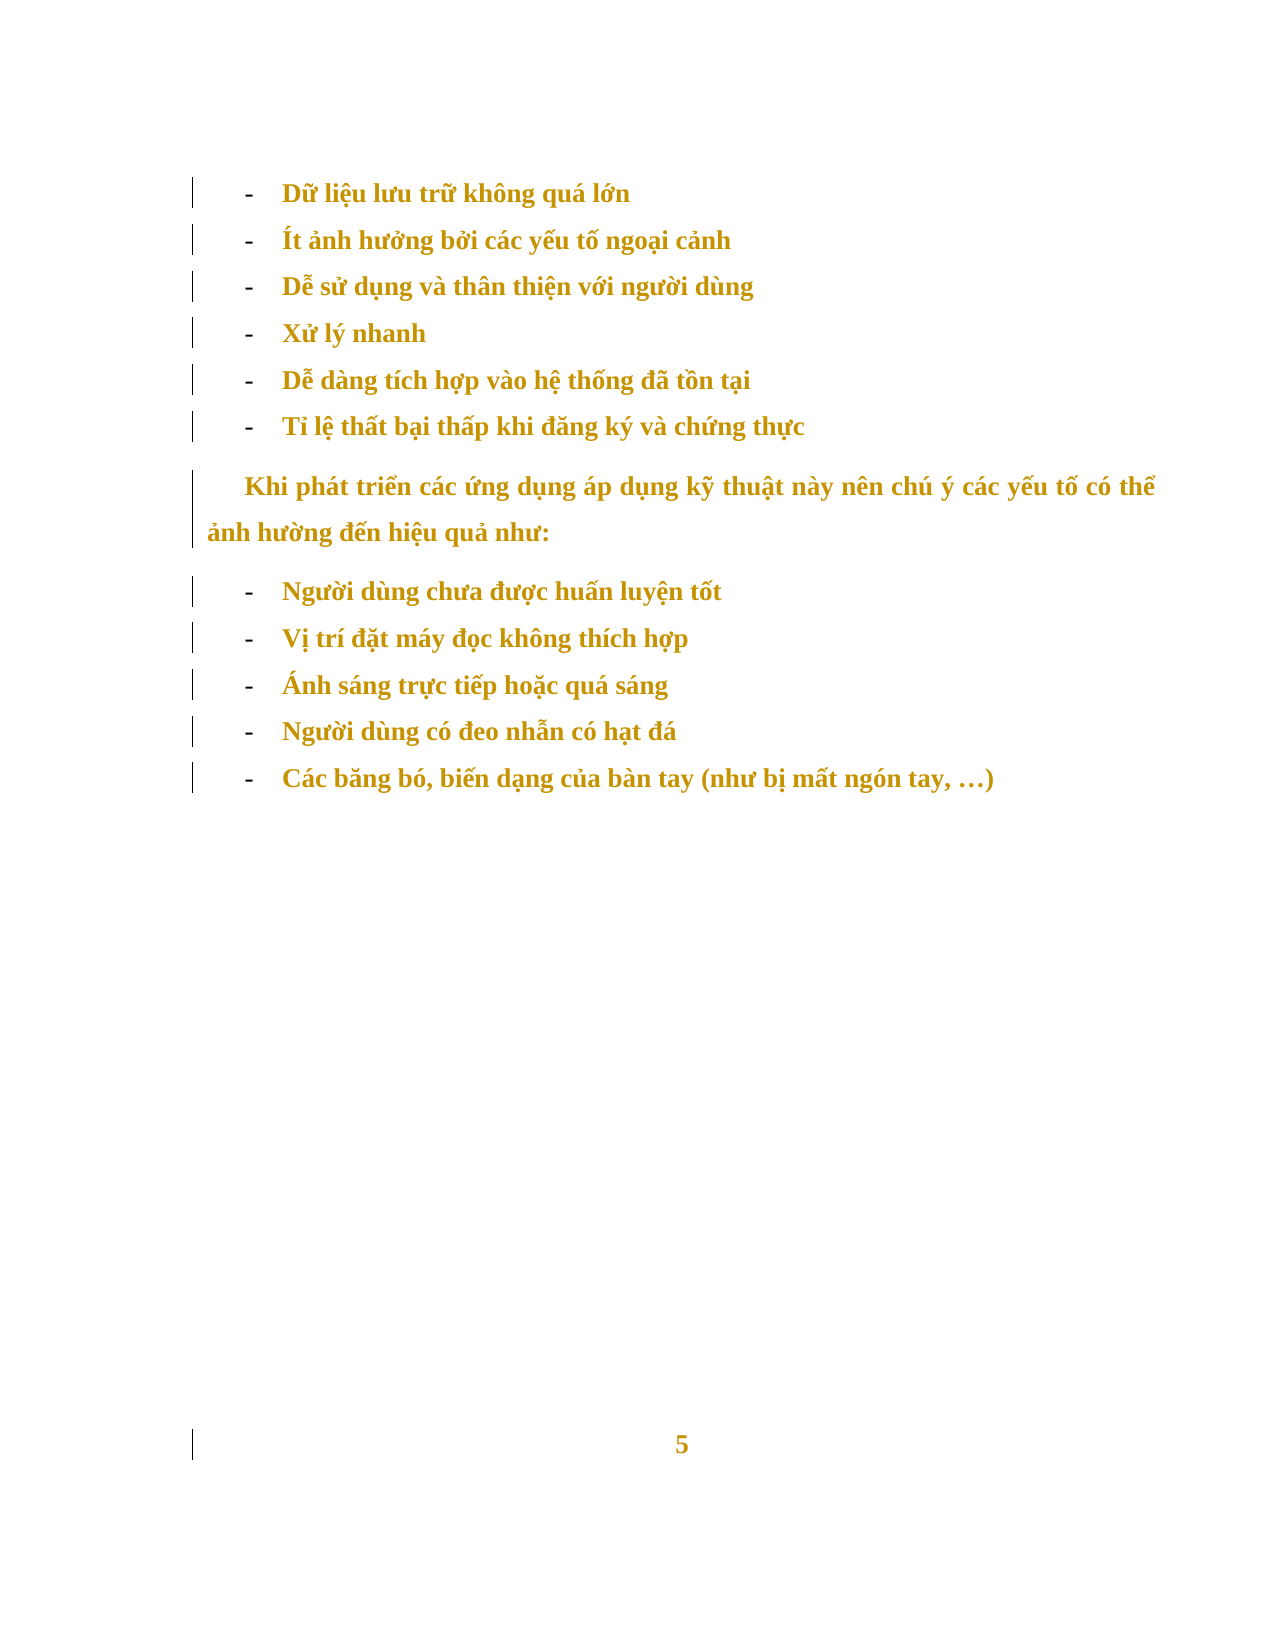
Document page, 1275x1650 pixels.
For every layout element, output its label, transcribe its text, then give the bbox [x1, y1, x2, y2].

list Ít ảnh hưởng bởi các yếu tố ngoại cảnh [244, 224, 1157, 255]
list Dễ sử dụng và thân thiện với người dùng [244, 271, 1157, 302]
list Dễ dàng tích hợp vào hệ thống đã tồn tại [244, 364, 1157, 395]
list Xử lý nhanh [244, 317, 1157, 348]
list Ánh sáng trực tiếp hoặc quá sáng [244, 669, 1157, 700]
list Dữ liệu lưu trữ không quá lớn [244, 177, 1157, 208]
list Vị trí đặt máy đọc không thích hợp [244, 622, 1157, 653]
list Người dùng có đeo nhẫn có hạt đá [244, 716, 1157, 747]
text Khi phát triển các ứng dụng áp dụng kỹ thuật này nên chú ý các yếu tố có thể ảnh hường đến hiệu quả như: [207, 470, 1157, 547]
list Các băng bó, biến dạng của bàn tay (như bị mất ngón tay, …) [244, 762, 1157, 793]
list Tỉ lệ thất bại thấp khi đăng ký và chứng thực [244, 411, 1157, 442]
list Người dùng chưa được huấn luyện tốt [244, 576, 1157, 607]
